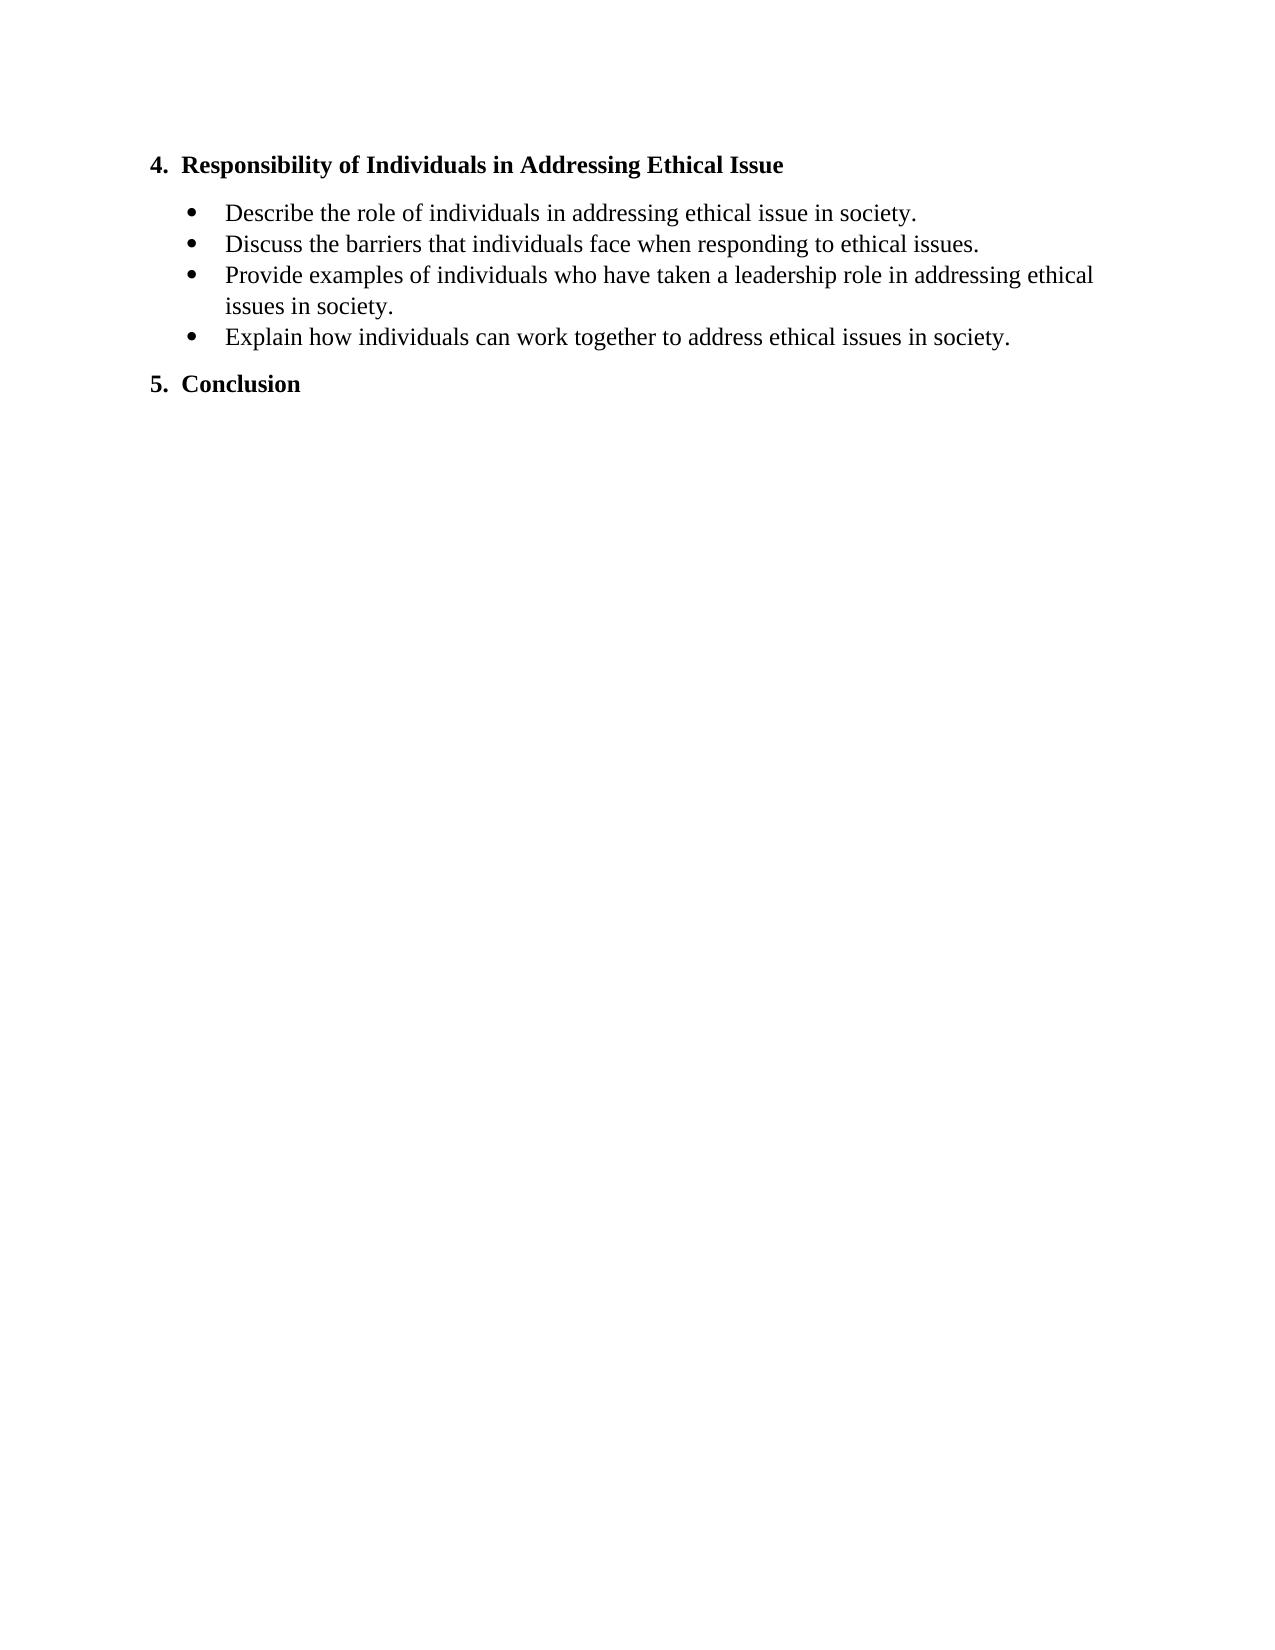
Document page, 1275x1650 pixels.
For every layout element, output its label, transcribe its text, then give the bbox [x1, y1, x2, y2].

text 4. Responsibility of Individuals in Addressing Ethical Issue [150, 150, 1125, 179]
list Explain how individuals can work together to address ethical issues in society. [187, 322, 1125, 351]
text 5. Conclusion [150, 369, 1125, 398]
list Describe the role of individuals in addressing ethical issue in society. [187, 198, 1125, 226]
list Discuss the barriers that individuals face when responding to ethical issues. [187, 229, 1125, 257]
list Provide examples of individuals who have taken a leadership role in addressing ethical issues in society. [187, 260, 1125, 319]
